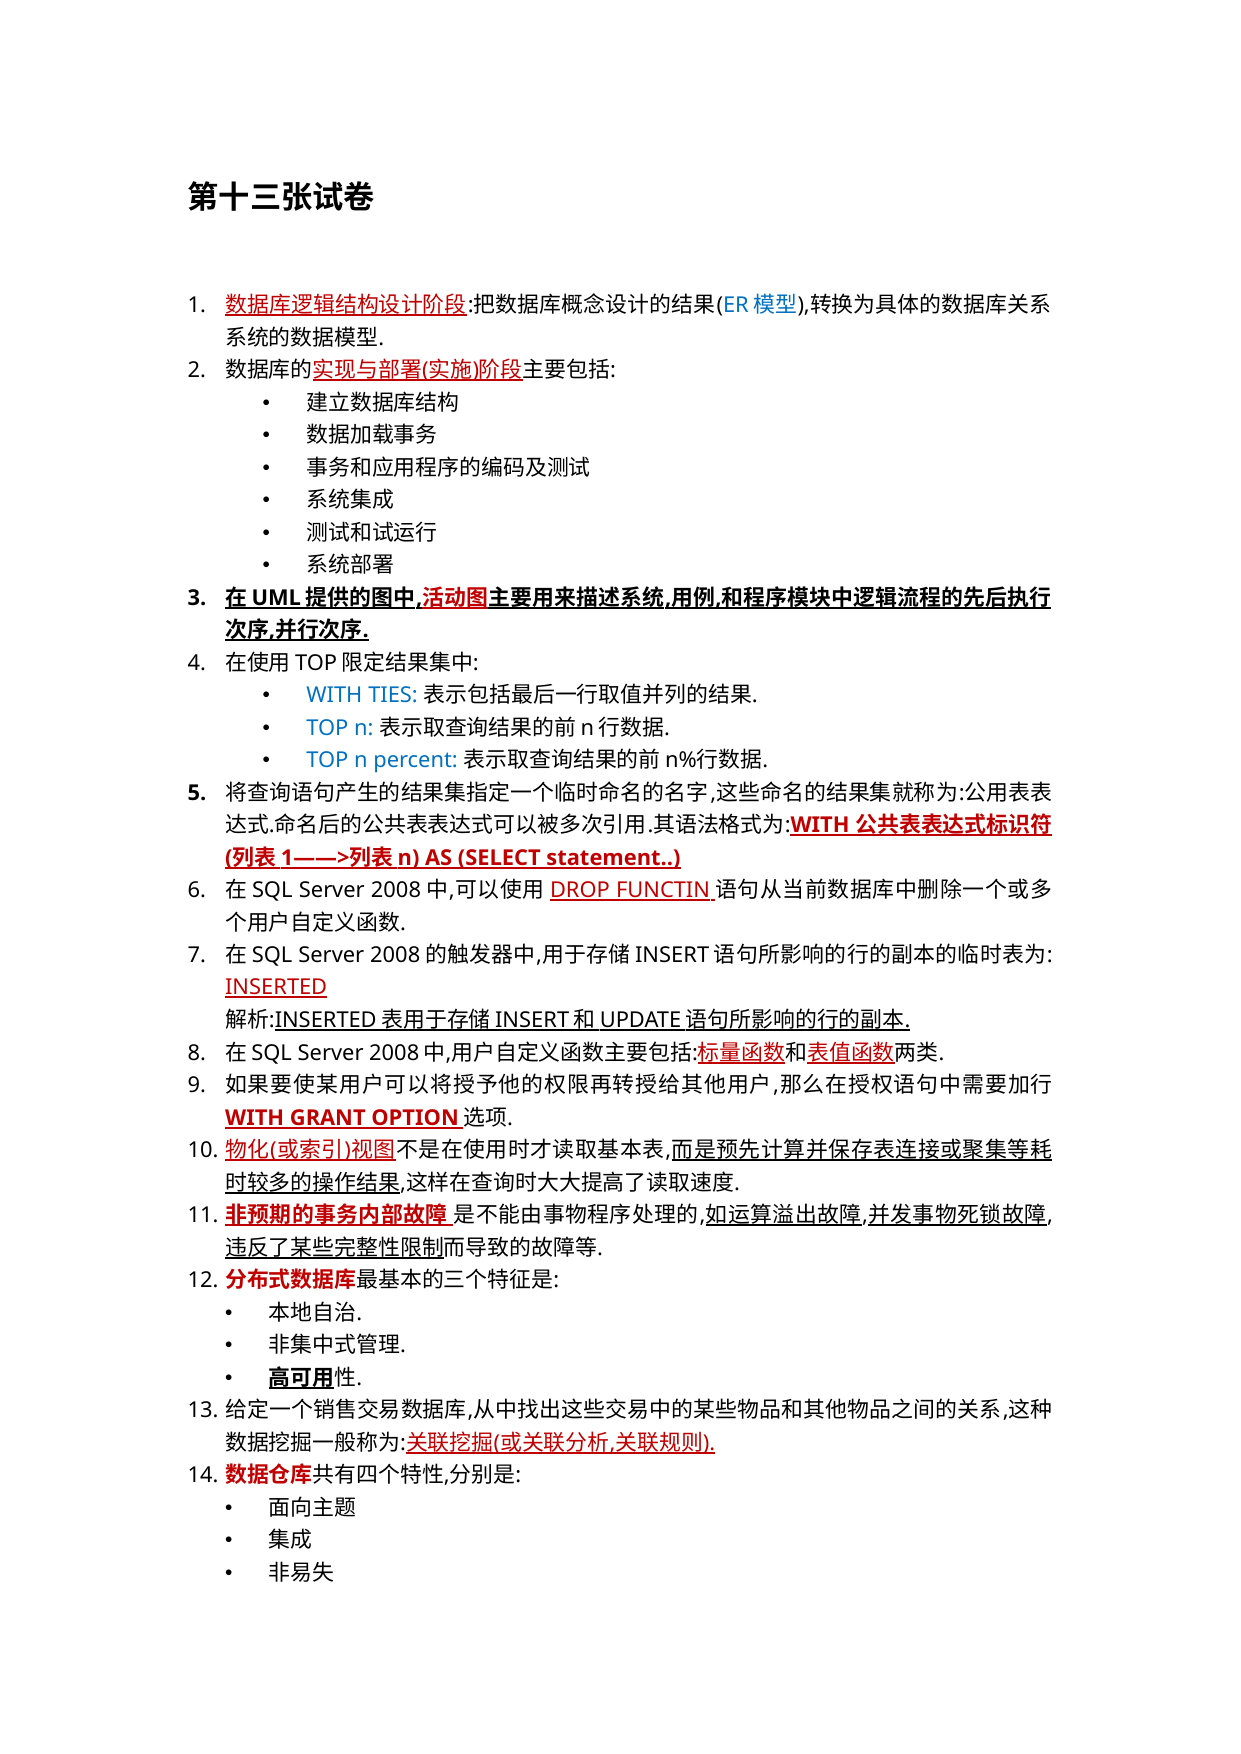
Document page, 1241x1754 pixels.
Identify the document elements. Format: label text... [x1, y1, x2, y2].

list 如果要使某用户可以将授予他的权限再转授给其他用户,那么在授权语句中需要加行WITH GRANT OPTION选项. [187, 1067, 1053, 1132]
subtitle 第十三张试卷 [187, 162, 1053, 227]
list 解析:INSERTED表用于存储INSERT和UPDATE语句所影响的行的副本. [225, 1002, 1053, 1034]
list WITH TIES: 表示包括最后一行取值并列的结果. [262, 677, 1053, 709]
list 测试和试运行 [262, 514, 1053, 547]
list 非集中式管理. [225, 1327, 1053, 1359]
list 分布式数据库最基本的三个特征是: [187, 1262, 1053, 1294]
list 系统部署 [262, 547, 1053, 579]
list 物化(或索引)视图不是在使用时才读取基本表,而是预先计算并保存表连接或聚集等耗时较多的操作结果,这样在查询时大大提高了读取速度. [187, 1132, 1053, 1197]
list 系统集成 [262, 482, 1053, 514]
list 集成 [225, 1522, 1053, 1554]
list 数据加载事务 [262, 417, 1053, 449]
list 非预期的事务内部故障 是不能由事物程序处理的,如运算溢出故障,并发事物死锁故障,违反了某些完整性限制而导致的故障等. [187, 1197, 1053, 1262]
list 给定一个销售交易数据库,从中找出这些交易中的某些物品和其他物品之间的关系,这种数据挖掘一般称为:关联挖掘(或关联分析,关联规则). [187, 1392, 1053, 1457]
list 高可用性. [225, 1359, 1053, 1392]
list TOP n percent: 表示取查询结果的前n%行数据. [262, 742, 1053, 774]
list TOP n: 表示取查询结果的前n行数据. [262, 709, 1053, 742]
list 数据库逻辑结构设计阶段:把数据库概念设计的结果(ER模型),转换为具体的数据库关系系统的数据模型. [187, 287, 1053, 352]
list 在SQL Server 2008中,用户自定义函数主要包括:标量函数和表值函数两类. [187, 1034, 1053, 1067]
list 本地自治. [225, 1294, 1053, 1327]
list 在SQL Server 2008中,可以使用DROP FUNCTIN语句从当前数据库中删除一个或多个用户自定义函数. [187, 872, 1053, 937]
list 数据库的实现与部署(实施)阶段主要包括: [187, 352, 1053, 384]
list 在UML提供的图中,活动图主要用来描述系统,用例,和程序模块中逻辑流程的先后执行次序,并行次序. [187, 579, 1053, 644]
list 数据仓库共有四个特性,分别是: [187, 1457, 1053, 1489]
list 建立数据库结构 [262, 384, 1053, 417]
list 将查询语句产生的结果集指定一个临时命名的名字,这些命名的结果集就称为:公用表表达式.命名后的公共表表达式可以被多次引用.其语法格式为:WITH 公共表表达式标识符(列表1——>列表n) AS (SELECT statement..) [187, 774, 1053, 872]
list 在SQL Server 2008的触发器中,用于存储INSERT语句所影响的行的副本的临时表为: INSERTED [187, 937, 1053, 1002]
list 在使用TOP限定结果集中: [187, 644, 1053, 677]
list 面向主题 [225, 1489, 1053, 1522]
list 非易失 [225, 1554, 1053, 1587]
list 事务和应用程序的编码及测试 [262, 449, 1053, 482]
